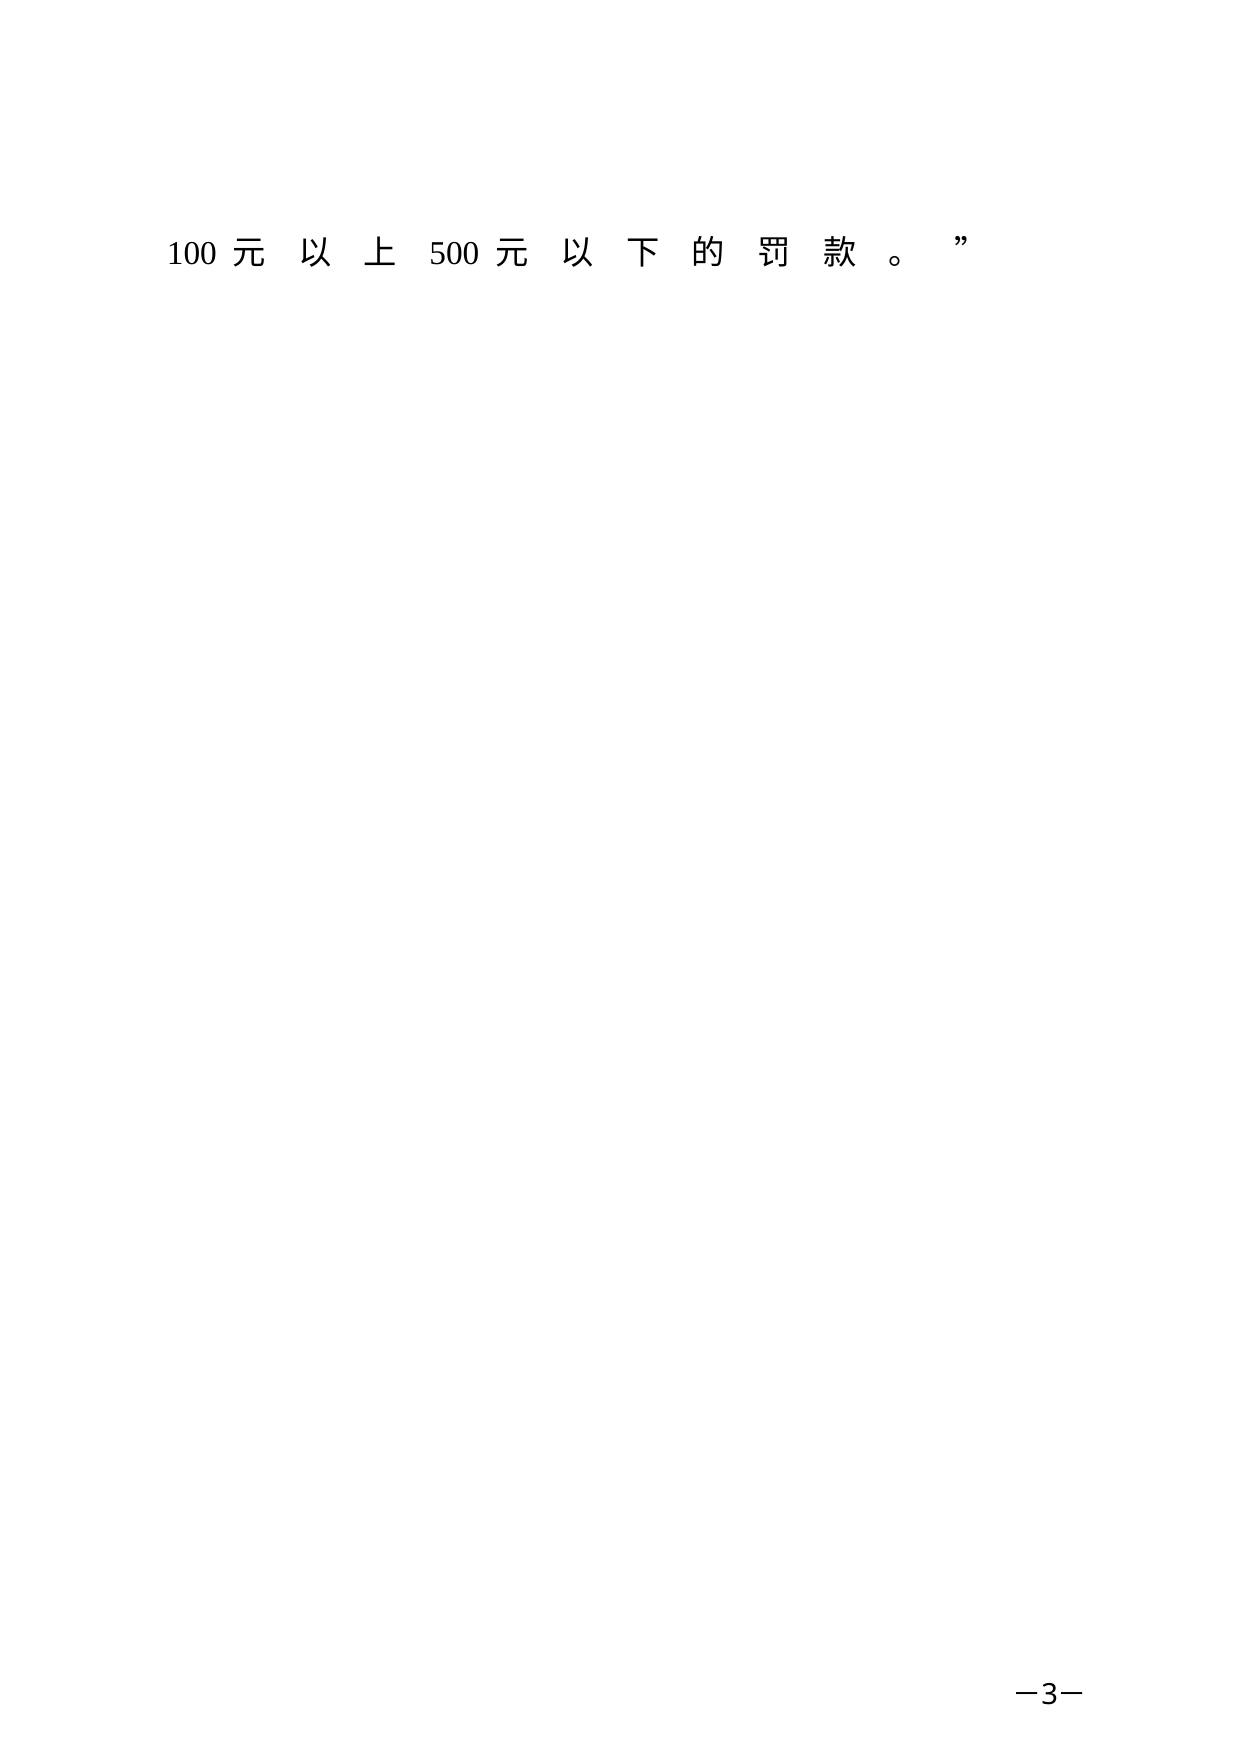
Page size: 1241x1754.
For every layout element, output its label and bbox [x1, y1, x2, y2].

text [167, 219, 1085, 280]
